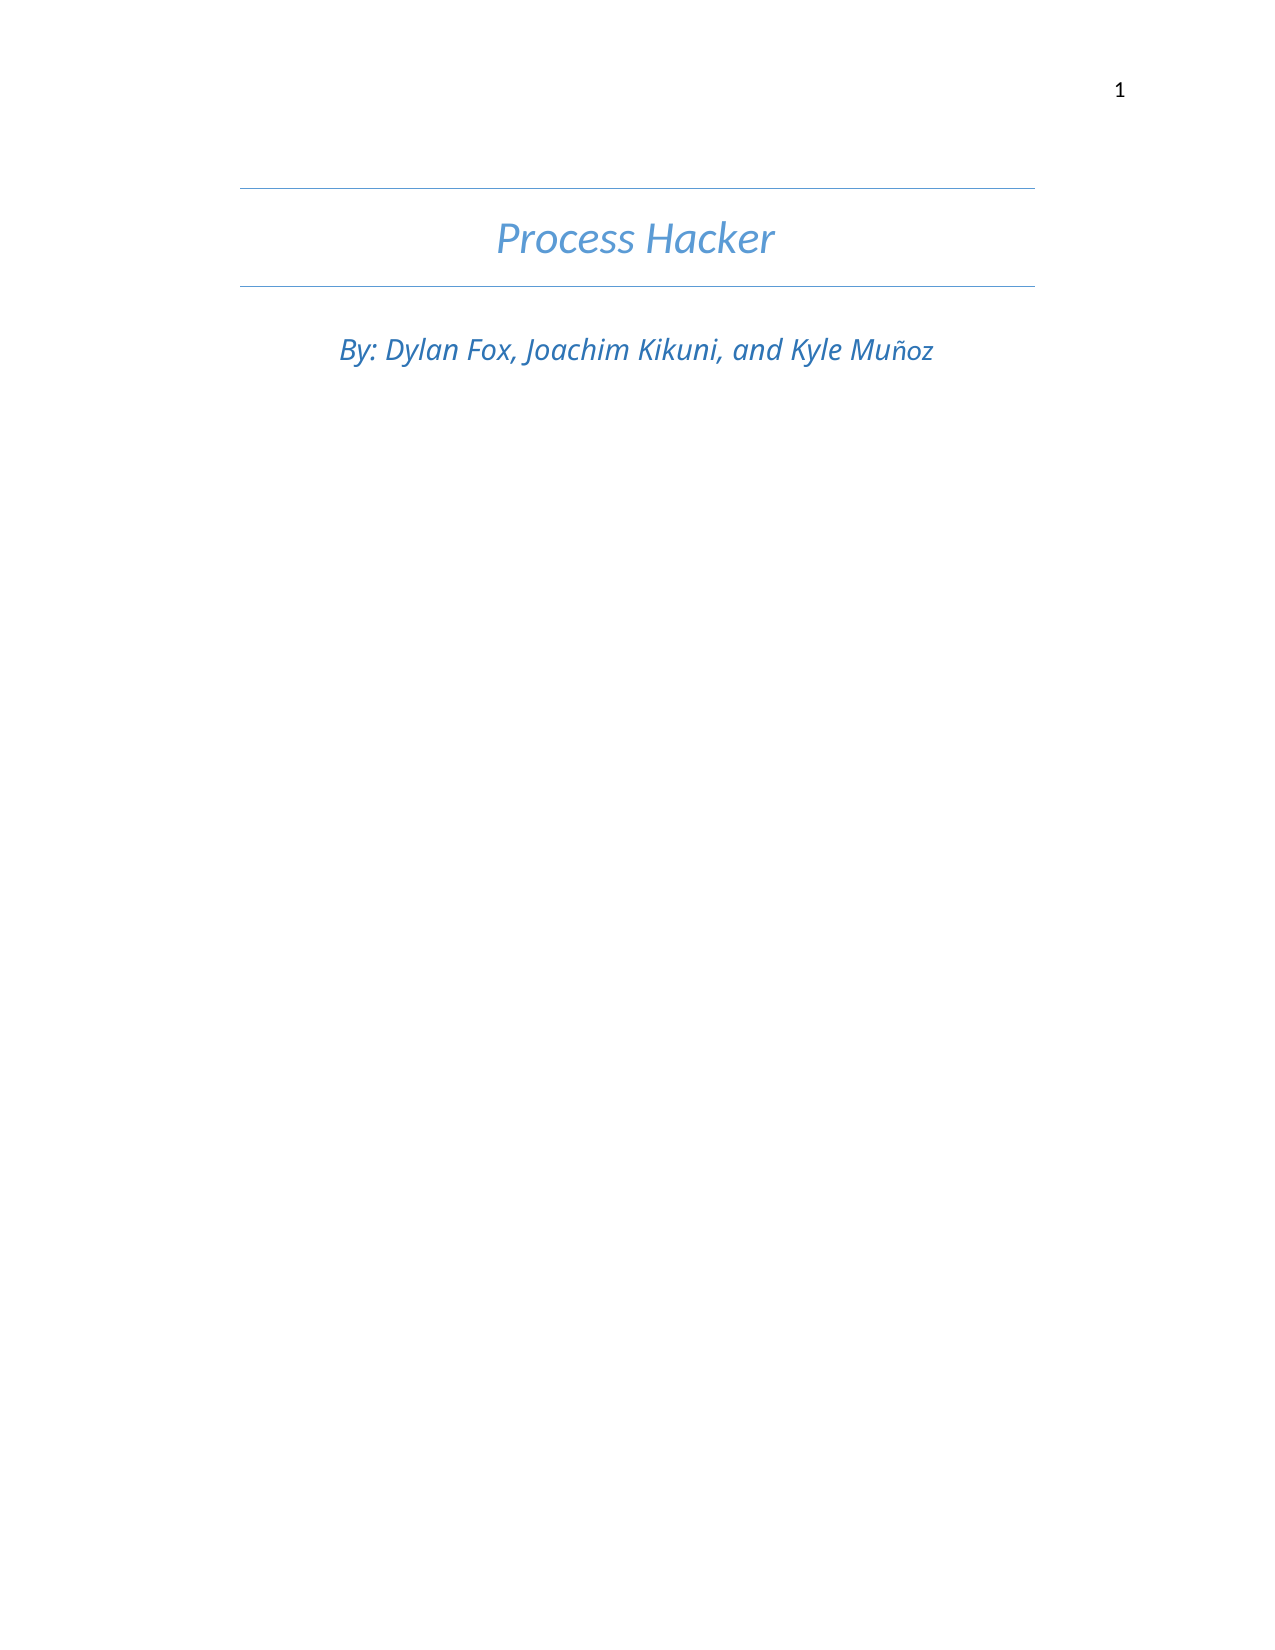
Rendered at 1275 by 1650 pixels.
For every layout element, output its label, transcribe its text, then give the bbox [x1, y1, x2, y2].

subtitle By: Dylan Fox, Joachim Kikuni, and Kyle Muñoz [150, 329, 1125, 369]
text Process Hacker [240, 189, 1035, 286]
